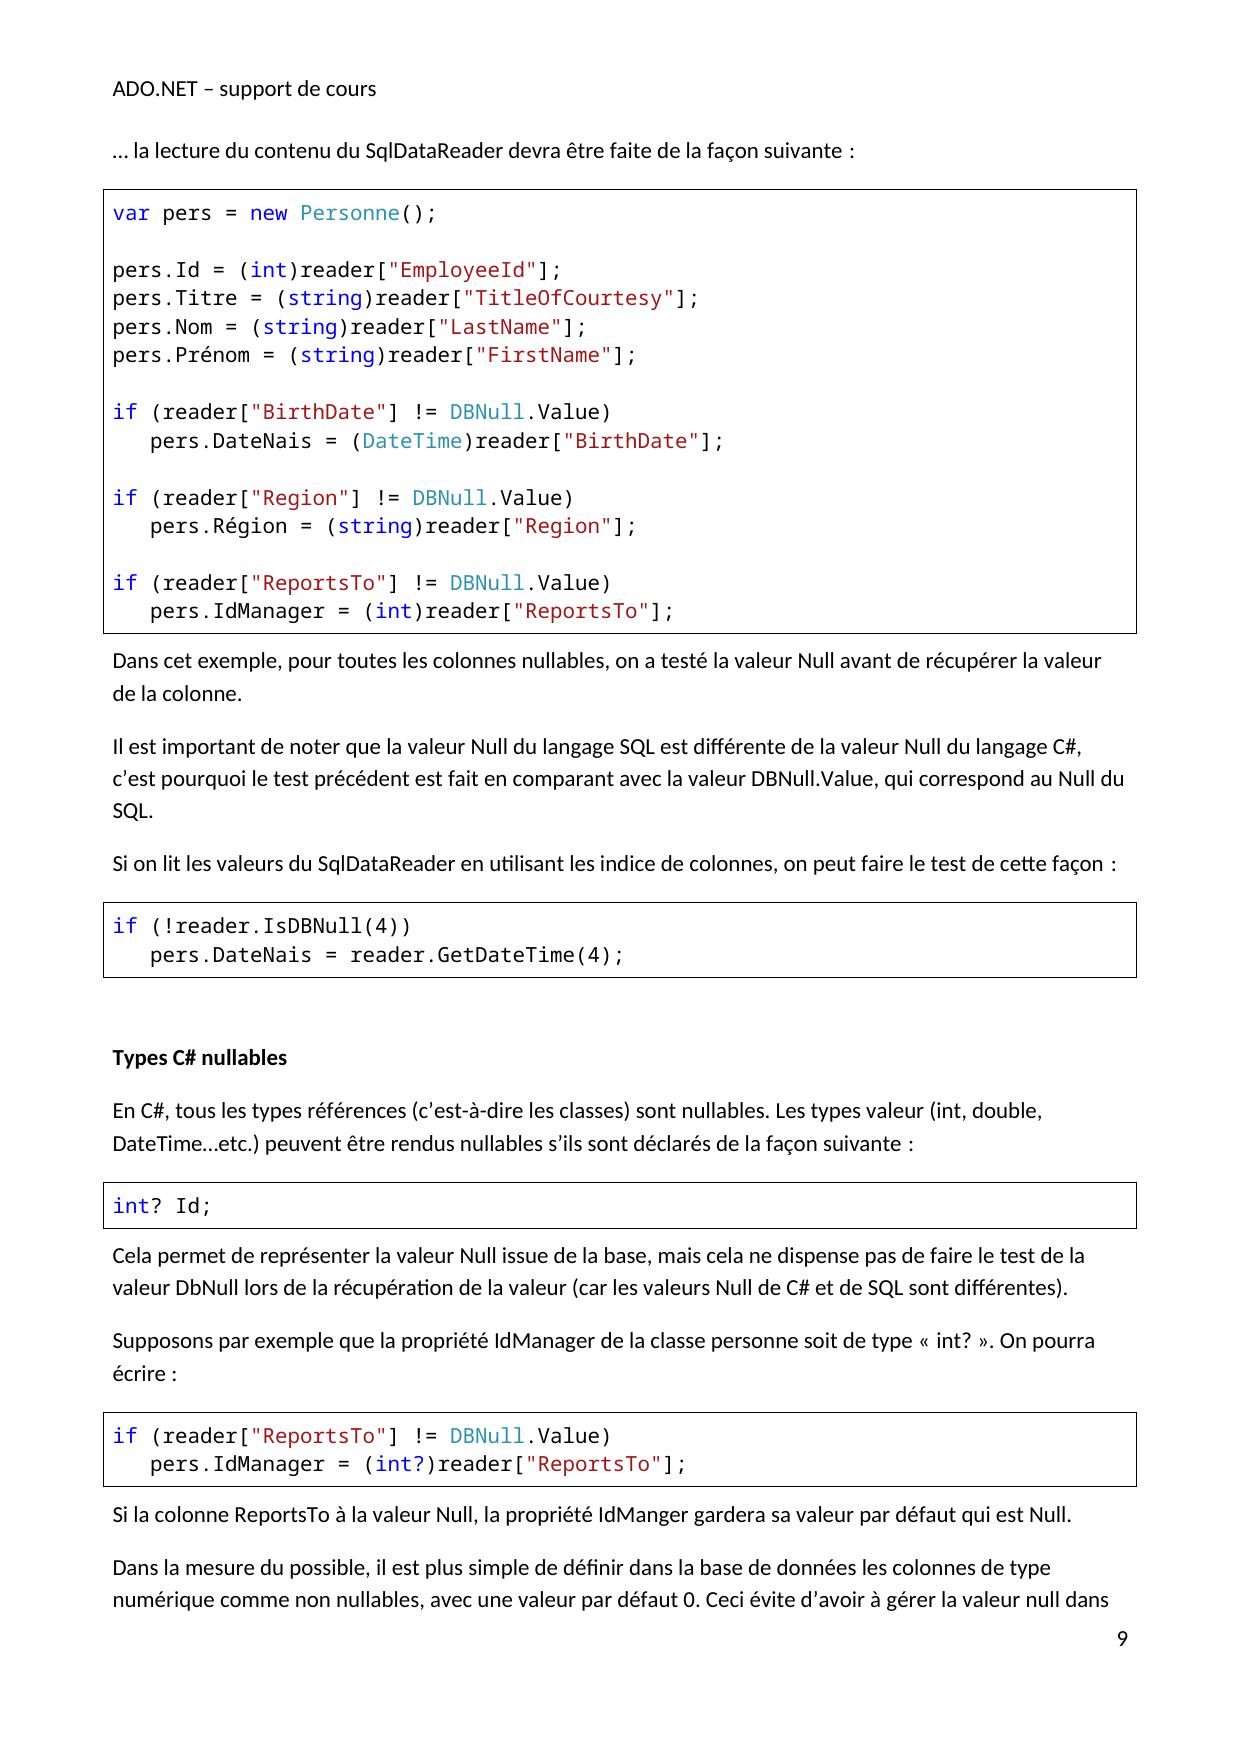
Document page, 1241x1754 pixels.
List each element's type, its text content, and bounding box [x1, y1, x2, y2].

text pers.Id = (int)reader["EmployeeId"]; [112, 227, 1128, 283]
text Il est important de noter que la valeur Null du langage SQL est différente de la valeur Null du langage C#, c’est pourquoi le test précédent est fait en comparant avec la valeur DBNull.Value, qui correspond au Null du SQL. [112, 732, 1128, 824]
text pers.Prénom = (string)reader["FirstName"]; [112, 340, 1128, 397]
text Si on lit les valeurs du SqlDataReader en utilisant les indice de colonnes, on peut faire le test de cette façon : [112, 849, 1128, 877]
text int? Id; [104, 1183, 1136, 1228]
text pers.Titre = (string)reader["TitleOfCourtesy"]; [112, 283, 1128, 312]
text Supposons par exemple que la propriété IdManager de la classe personne soit de type « int? ». On pourra écrire : [112, 1327, 1128, 1387]
text Cela permet de représenter la valeur Null issue de la base, mais cela ne dispense pas de faire le test de la valeur DbNull lors de la récupération de la valeur (car les valeurs Null de C# et de SQL sont différentes). [112, 1241, 1128, 1302]
text var pers = new Personne(); [104, 190, 1136, 227]
text pers.Région = (string)reader["Region"]; [112, 511, 1128, 568]
text Types C# nullables [112, 1043, 1128, 1071]
text pers.DateNais = (DateTime)reader["BirthDate"]; [112, 426, 1128, 483]
text if (reader["Region"] != DBNull.Value) [112, 483, 1128, 511]
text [112, 1553, 1128, 1613]
text Dans cet exemple, pour toutes les colonnes nullables, on a testé la valeur Null avant de récupérer la valeur de la colonne. [112, 647, 1128, 707]
text if (reader["BirthDate"] != DBNull.Value) [112, 397, 1128, 426]
text pers.Nom = (string)reader["LastName"]; [112, 312, 1128, 340]
text … la lecture du contenu du SqlDataReader devra être faite de la façon suivante : [112, 136, 1128, 164]
text pers.IdManager = (int)reader["ReportsTo"]; [104, 587, 1136, 633]
text En C#, tous les types références (c’est-à-dire les classes) sont nullables. Les types valeur (int, double, DateTime…etc.) peuvent être rendus nullables s’ils sont déclarés de la façon suivante : [112, 1096, 1128, 1157]
text pers.DateNais = reader.GetDateTime(4); [104, 931, 1136, 977]
text pers.IdManager = (int?)reader["ReportsTo"]; [104, 1440, 1136, 1486]
text if (!reader.IsDBNull(4)) [104, 903, 1136, 931]
text if (reader["ReportsTo"] != DBNull.Value) [104, 1413, 1136, 1440]
text if (reader["ReportsTo"] != DBNull.Value) [112, 568, 1128, 587]
text Si la colonne ReportsTo à la valeur Null, la propriété IdManger gardera sa valeur par défaut qui est Null. [112, 1500, 1128, 1528]
